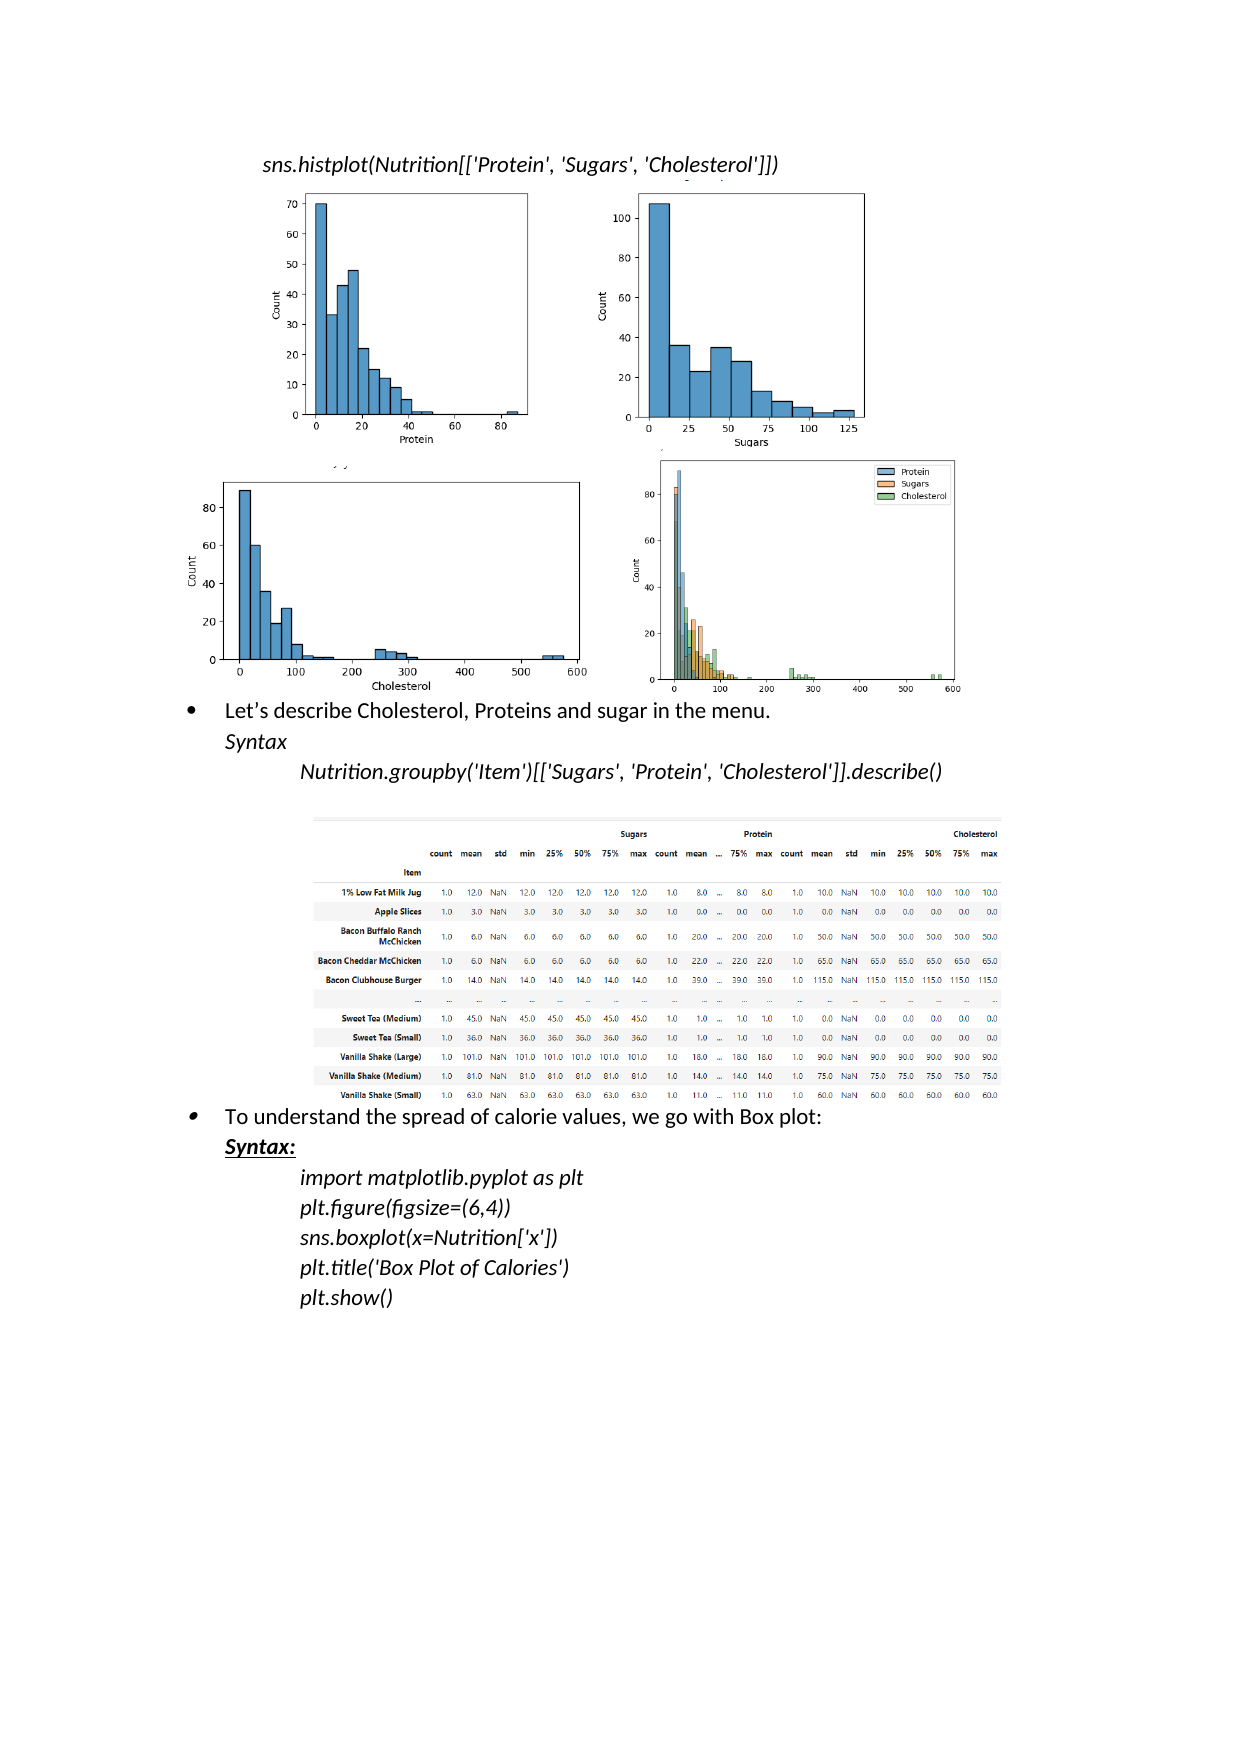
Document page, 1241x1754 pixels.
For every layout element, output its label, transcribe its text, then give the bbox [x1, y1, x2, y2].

list Syntax [225, 727, 1090, 755]
list import matplotlib.pyplot as plt [225, 1163, 1090, 1191]
list sns.boxplot(x=Nutrition['x']) [225, 1223, 1090, 1251]
list plt.title('Box Plot of Calories') [225, 1253, 1090, 1281]
list To understand the spread of calorie values, we go with Box plot: [187, 1102, 1090, 1130]
list Nutrition.groupby('Item')[['Sugars', 'Protein', 'Cholesterol']].describe() [225, 757, 1090, 785]
list plt.show() [225, 1283, 1090, 1312]
list Syntax: [225, 1132, 1090, 1161]
picture [179, 466, 605, 695]
picture [588, 180, 876, 447]
list sns.histplot(Nutrition[['Protein', 'Sugars', 'Cholesterol']]) [262, 150, 1090, 178]
picture [625, 449, 962, 695]
picture [262, 188, 558, 447]
list plt.figure(figsize=(6,4)) [225, 1193, 1090, 1221]
picture [313, 817, 1002, 1101]
list Let’s describe Cholesterol, Proteins and sugar in the menu. [187, 697, 1090, 724]
